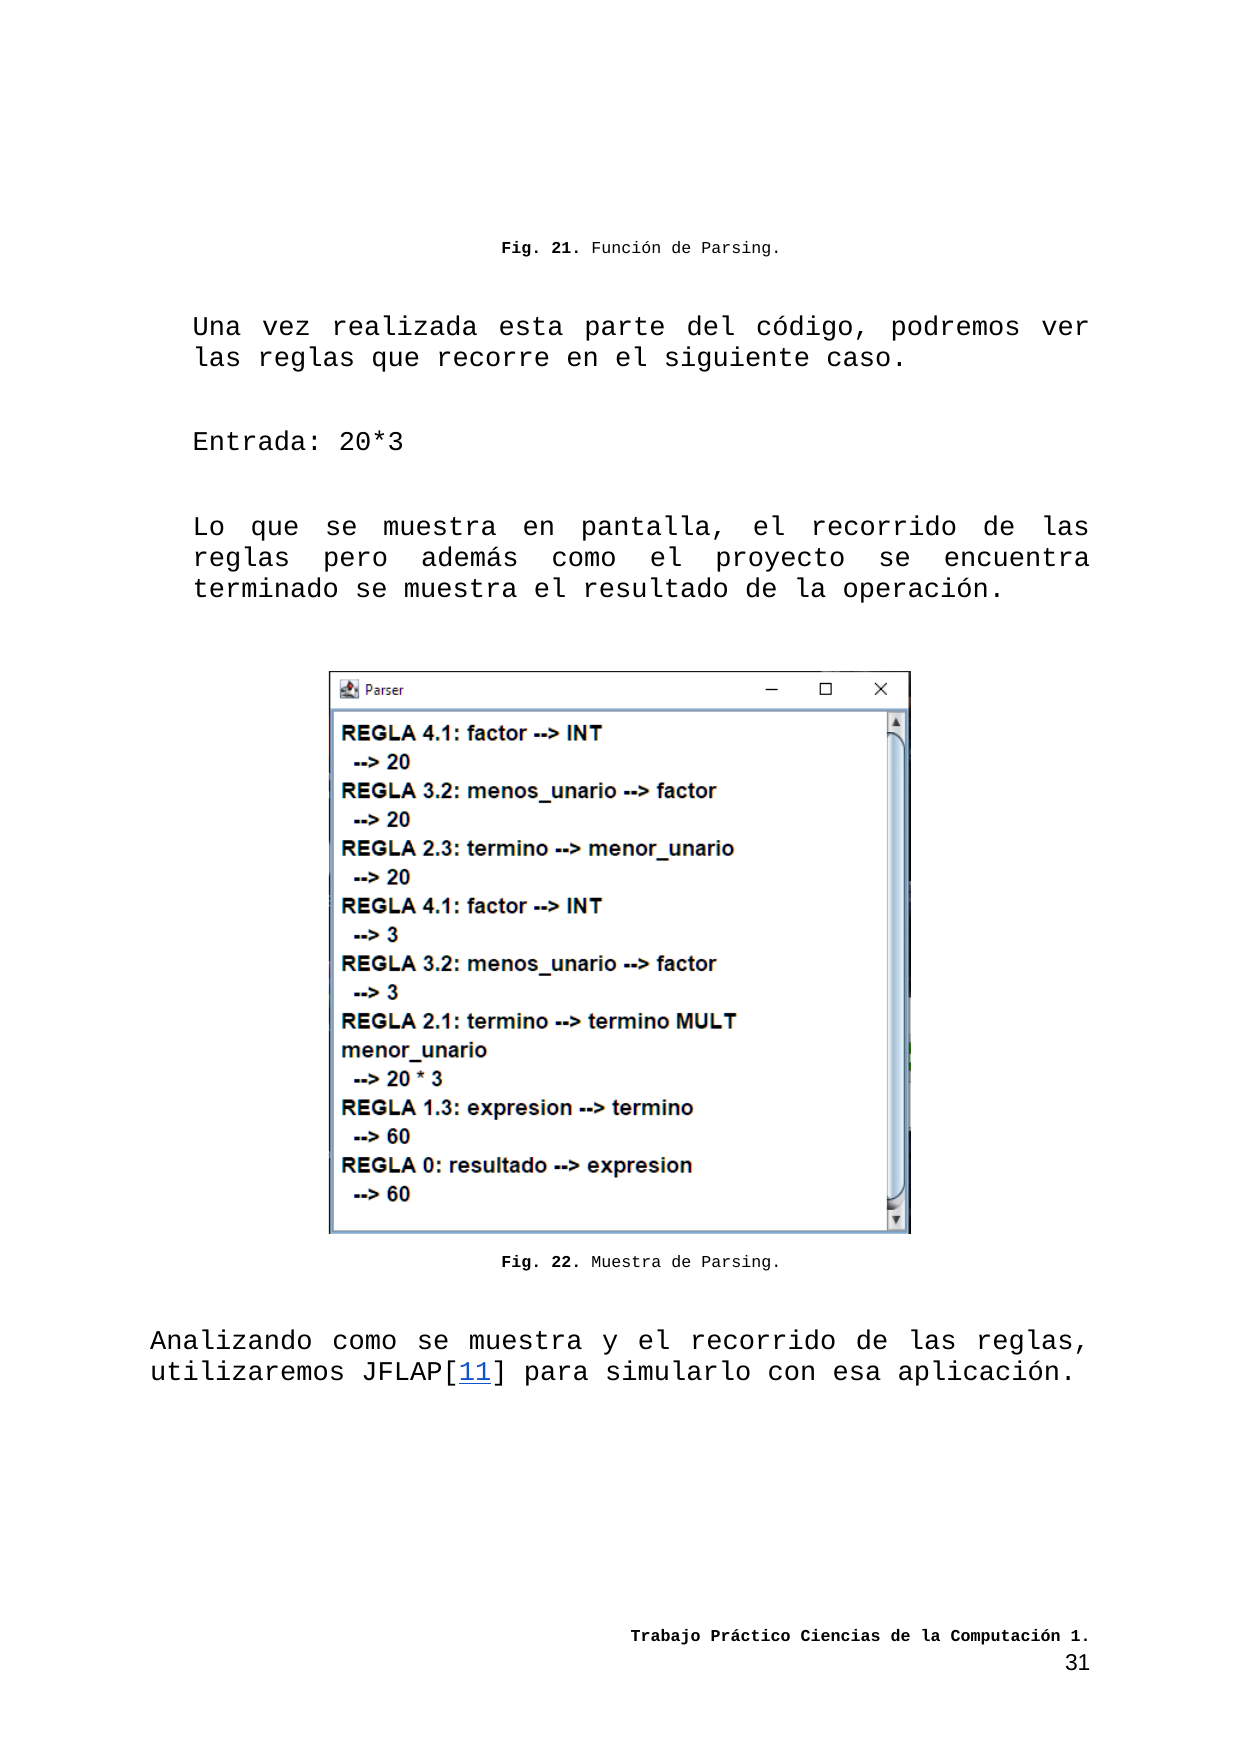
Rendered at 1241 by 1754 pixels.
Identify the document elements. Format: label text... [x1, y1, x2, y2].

text Analizando como se muestra y el recorrido de las reglas, utilizaremos JFLAP[11] para simularlo con esa aplicación. [150, 1327, 1090, 1388]
text Entrada: 20*3 [192, 428, 1090, 459]
text Fig. 21. Función de Parsing. [192, 239, 1090, 258]
text Una vez realizada esta parte del código, podremos ver las reglas que recorre en el siguiente caso. [192, 313, 1090, 374]
text Lo que se muestra en pantalla, el recorrido de las reglas pero además como el proyecto se encuentra terminado se muestra el resultado de la operación. [192, 513, 1090, 605]
picture [328, 671, 911, 1234]
text Fig. 22. Muestra de Parsing. [192, 1254, 1090, 1273]
